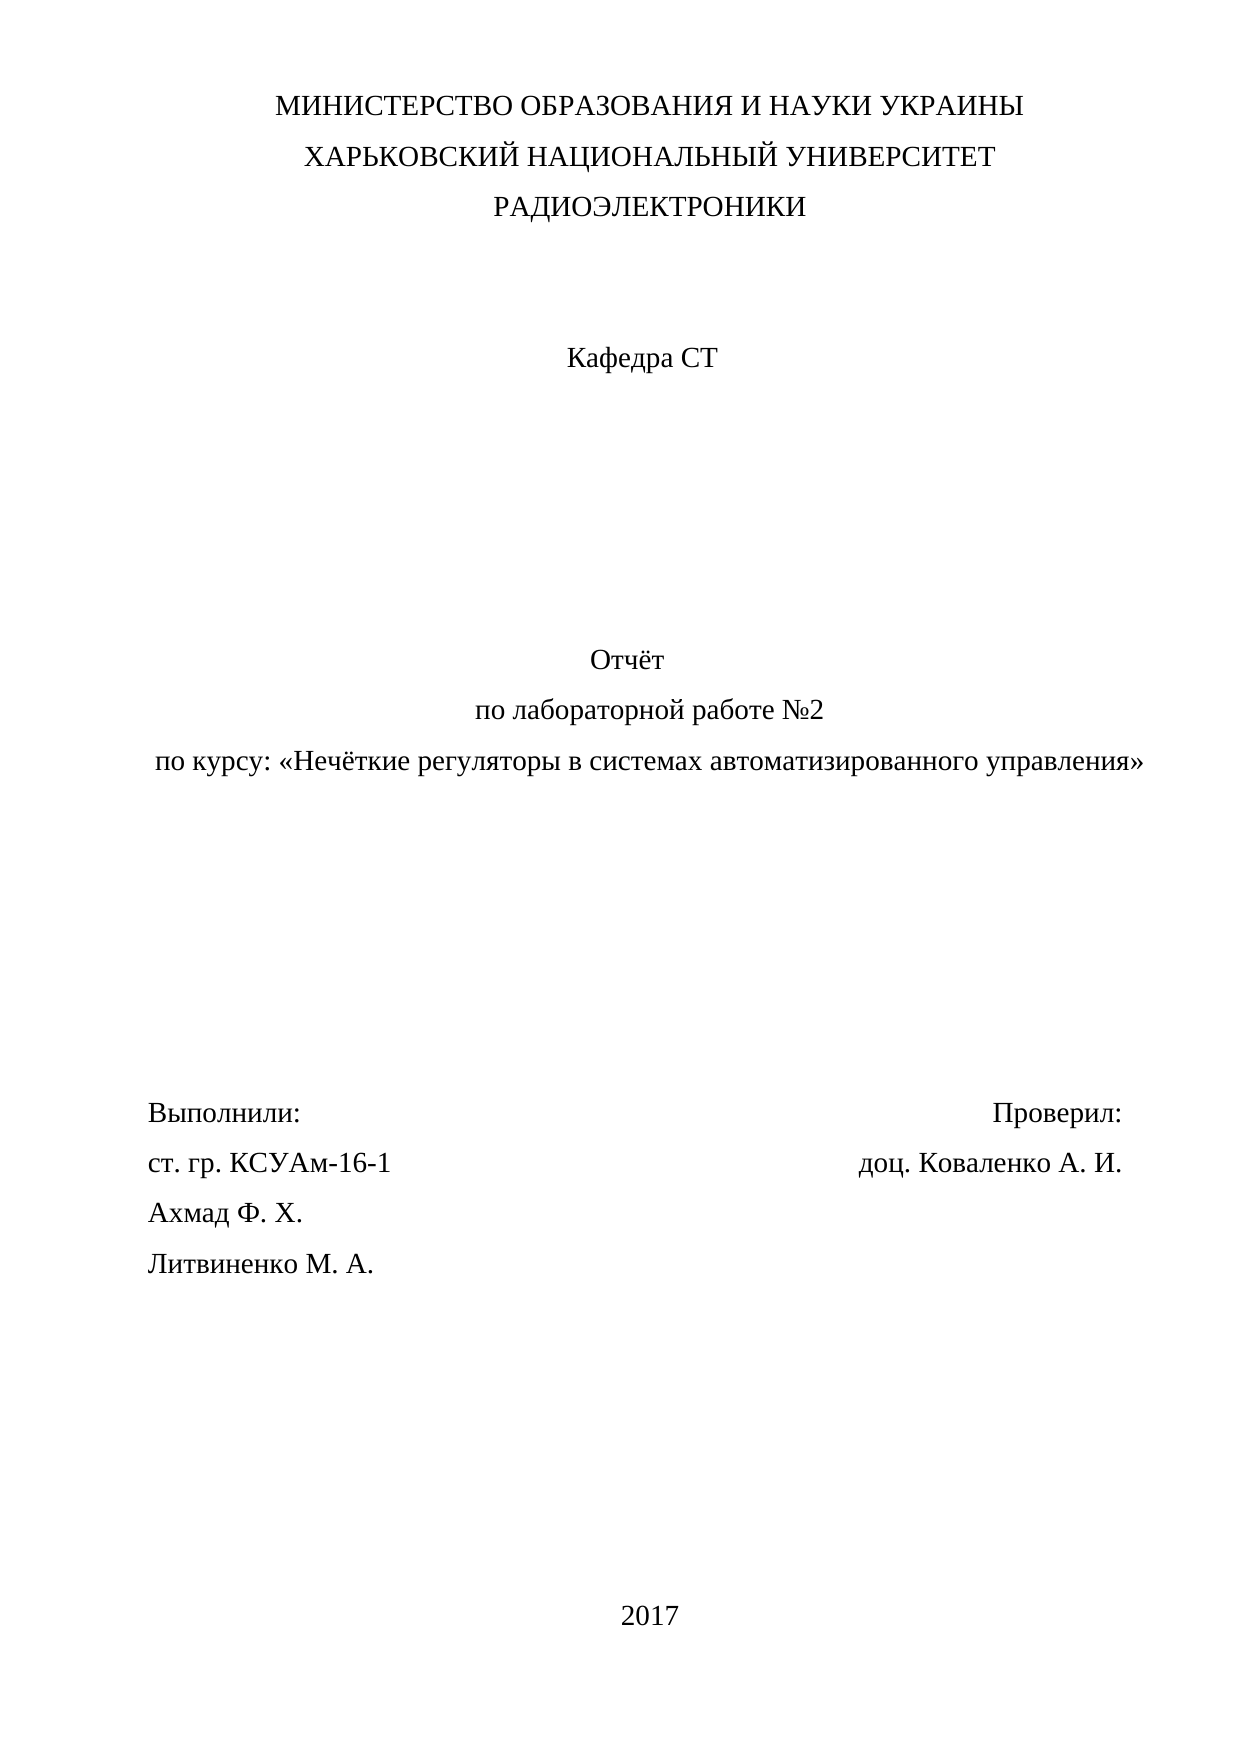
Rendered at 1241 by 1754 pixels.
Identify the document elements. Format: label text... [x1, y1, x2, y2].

text Отчёт [590, 642, 1152, 676]
text по лабораторной работе №2 [148, 692, 1152, 726]
text Кафедра СТ [133, 340, 1152, 374]
text ХАРЬКОВСКИЙ НАЦИОНАЛЬНЫЙ УНИВЕРСИТЕТ РАДИОЭЛЕКТРОНИКИ [148, 139, 1152, 223]
table_header Выполнили: ст. гр. КСУАм-16-1 Ахмад Ф. Х. Литвиненко М. А. [136, 1095, 771, 1397]
text по курсу: «Нечёткие регуляторы в системах автоматизированного управления» [148, 743, 1152, 776]
text МИНИСТЕРСТВО ОБРАЗОВАНИЯ И НАУКИ УКРАИНЫ [148, 88, 1152, 122]
text 2017 [148, 1598, 1152, 1631]
table_header Проверил: доц. Коваленко А. И. [771, 1095, 1133, 1397]
